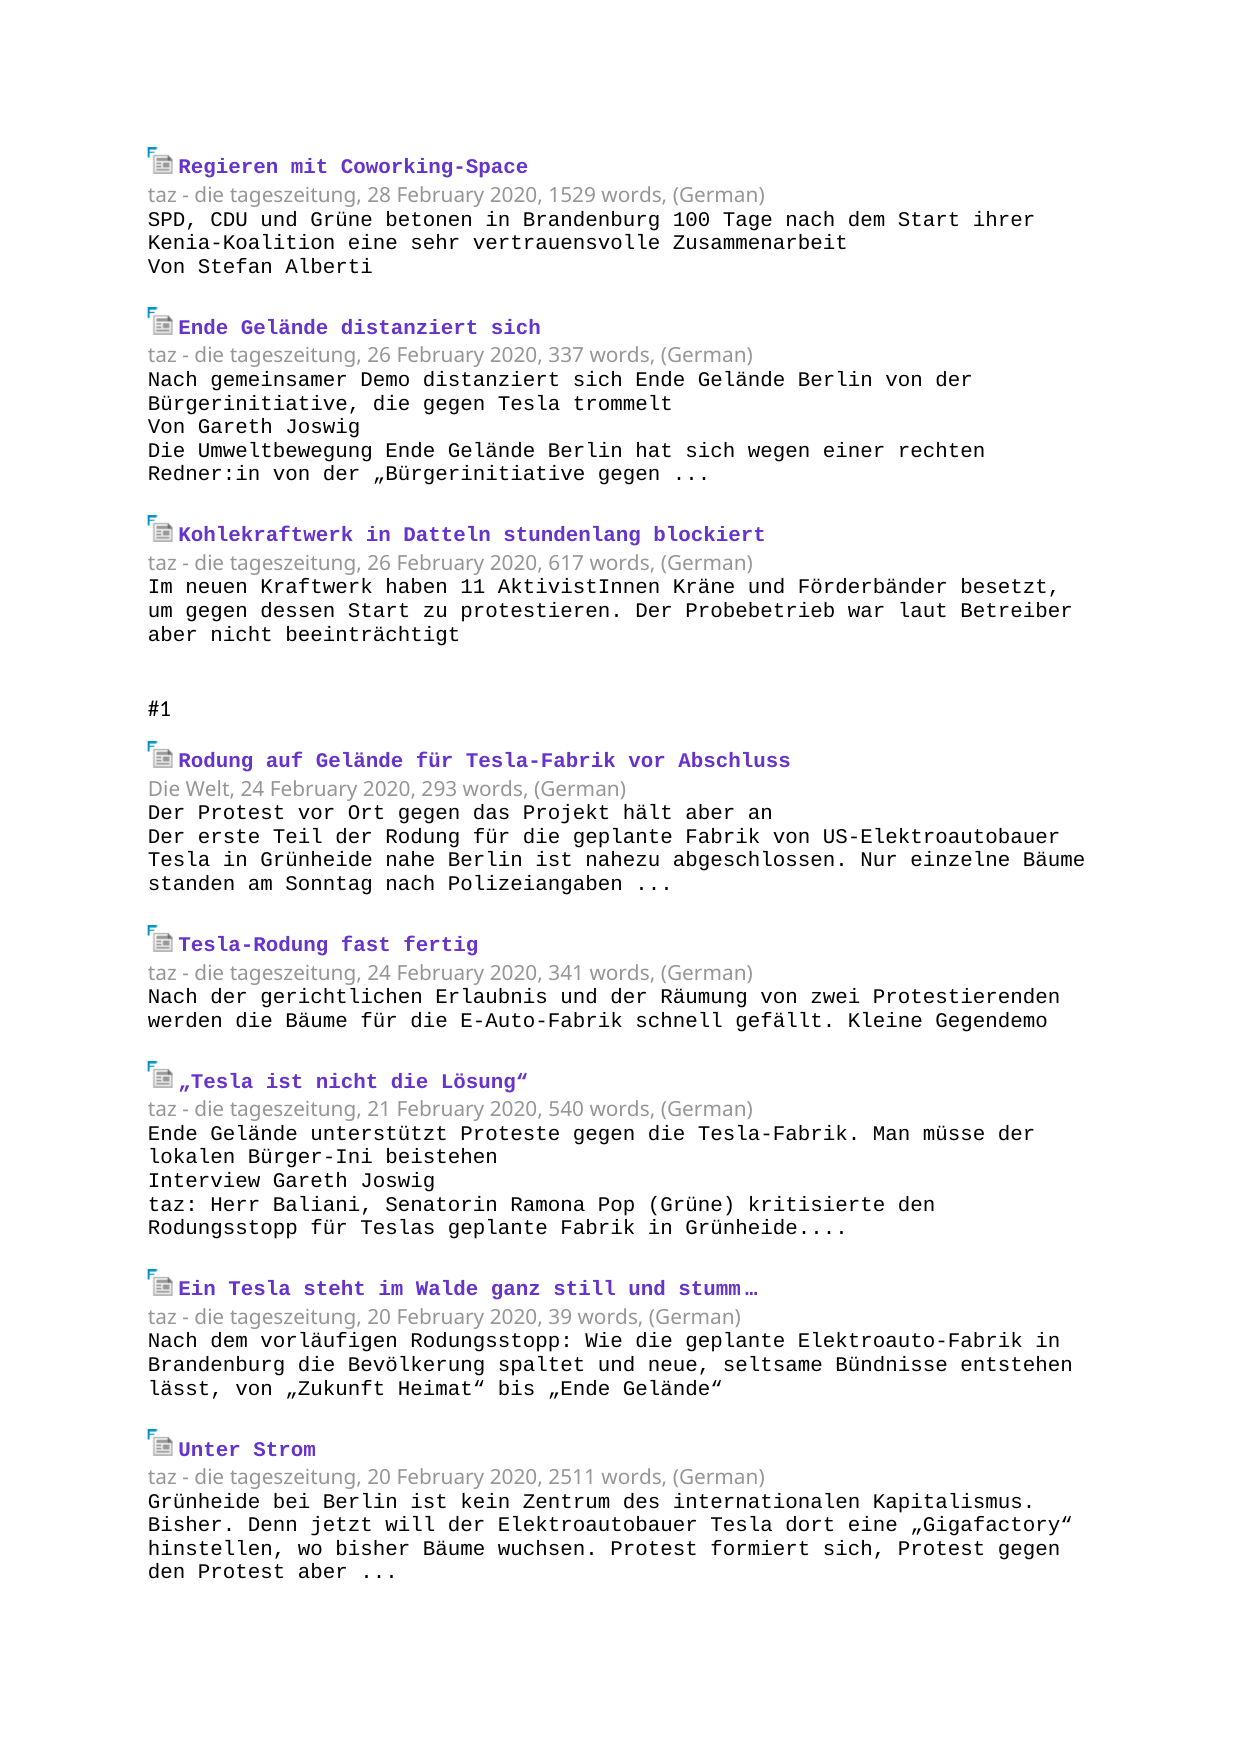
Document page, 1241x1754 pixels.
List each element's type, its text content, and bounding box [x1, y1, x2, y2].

text Rodung auf Gelände für Tesla-Fabrik vor Abschluss [148, 741, 1093, 774]
text taz - die tageszeitung, 24 February 2020, 341 words, (German) [148, 958, 1093, 986]
picture [147, 1429, 173, 1456]
text #1 [148, 694, 1093, 722]
picture [147, 741, 173, 768]
text Die Umweltbewegung Ende Gelände Berlin hat sich wegen einer rechten Redner:in von der „Bürgerinitiative gegen ... [148, 440, 1093, 487]
text Der Protest vor Ort gegen das Projekt hält aber an [148, 802, 1093, 826]
text Nach dem vorläufigen Rodungsstopp: Wie die geplante Elektroauto-Fabrik in Brandenburg die Bevölkerung spaltet und neue, seltsame Bündnisse entstehen lässt, von „Zukunft Heimat“ bis „Ende Gelände“ [148, 1330, 1093, 1401]
text Ein Tesla steht im Walde ganz still und stumm … [148, 1269, 1093, 1302]
text Kohlekraftwerk in Datteln stundenlang blockiert [148, 516, 1093, 548]
picture [147, 147, 173, 174]
picture [147, 925, 173, 952]
text taz - die tageszeitung, 28 February 2020, 1529 words, (German) [148, 180, 1093, 208]
text Ende Gelände unterstützt Proteste gegen die Tesla-Fabrik. Man müsse der lokalen Bürger-Ini beistehen [148, 1123, 1093, 1170]
text taz - die tageszeitung, 26 February 2020, 617 words, (German) [148, 548, 1093, 576]
picture [147, 1061, 173, 1088]
text taz - die tageszeitung, 26 February 2020, 337 words, (German) [148, 340, 1093, 369]
text Im neuen Kraftwerk haben 11 AktivistInnen Kräne und Förderbänder besetzt, um gegen dessen Start zu protestieren. Der Probebetrieb war laut Betreiber aber nicht beeinträchtigt [148, 576, 1093, 647]
text Grünheide bei Berlin ist kein Zentrum des internationalen Kapitalismus. Bisher. Denn jetzt will der Elektroautobauer Tesla dort eine „Gigafactory“ hinstellen, wo bisher Bäume wuchsen. Protest formiert sich, Protest gegen den Protest aber ... [148, 1491, 1093, 1585]
text Von Stefan Alberti [148, 256, 1093, 279]
text Unter Strom [148, 1430, 1093, 1462]
text Nach der gerichtlichen Erlaubnis und der Räumung von zwei Protestierenden werden die Bäume für die E-Auto-Fabrik schnell gefällt. Kleine Gegendemo [148, 986, 1093, 1033]
text Der erste Teil der Rodung für die geplante Fabrik von US-Elektroautobauer Tesla in Grünheide nahe Berlin ist nahezu abgeschlossen. Nur einzelne Bäume standen am Sonntag nach Polizeiangaben ... [148, 826, 1093, 897]
text Die Welt, 24 February 2020, 293 words, (German) [148, 774, 1093, 802]
text taz - die tageszeitung, 21 February 2020, 540 words, (German) [148, 1094, 1093, 1123]
text taz: Herr Baliani, Senatorin Ramona Pop (Grüne) kritisierte den Rodungsstopp für Teslas geplante Fabrik in Grünheide.... [148, 1194, 1093, 1241]
text taz - die tageszeitung, 20 February 2020, 39 words, (German) [148, 1302, 1093, 1330]
text Nach gemeinsamer Demo distanziert sich Ende Gelände Berlin von der Bürgerinitiative, die gegen Tesla trommelt [148, 369, 1093, 416]
text Von Gareth Joswig [148, 416, 1093, 440]
text Interview Gareth Joswig [148, 1170, 1093, 1194]
text Regieren mit Coworking-Space [148, 148, 1093, 180]
picture [147, 1269, 173, 1296]
picture [147, 515, 173, 542]
text taz - die tageszeitung, 20 February 2020, 2511 words, (German) [148, 1462, 1093, 1491]
text „Tesla ist nicht die Lösung“ [148, 1062, 1093, 1094]
picture [147, 307, 173, 335]
text SPD, CDU und Grüne betonen in Brandenburg 100 Tage nach dem Start ihrer Kenia-Koalition eine sehr vertrauensvolle Zusammenarbeit [148, 208, 1093, 256]
text Tesla-Rodung fast fertig [148, 925, 1093, 958]
text Ende Gelände distanziert sich [148, 308, 1093, 340]
